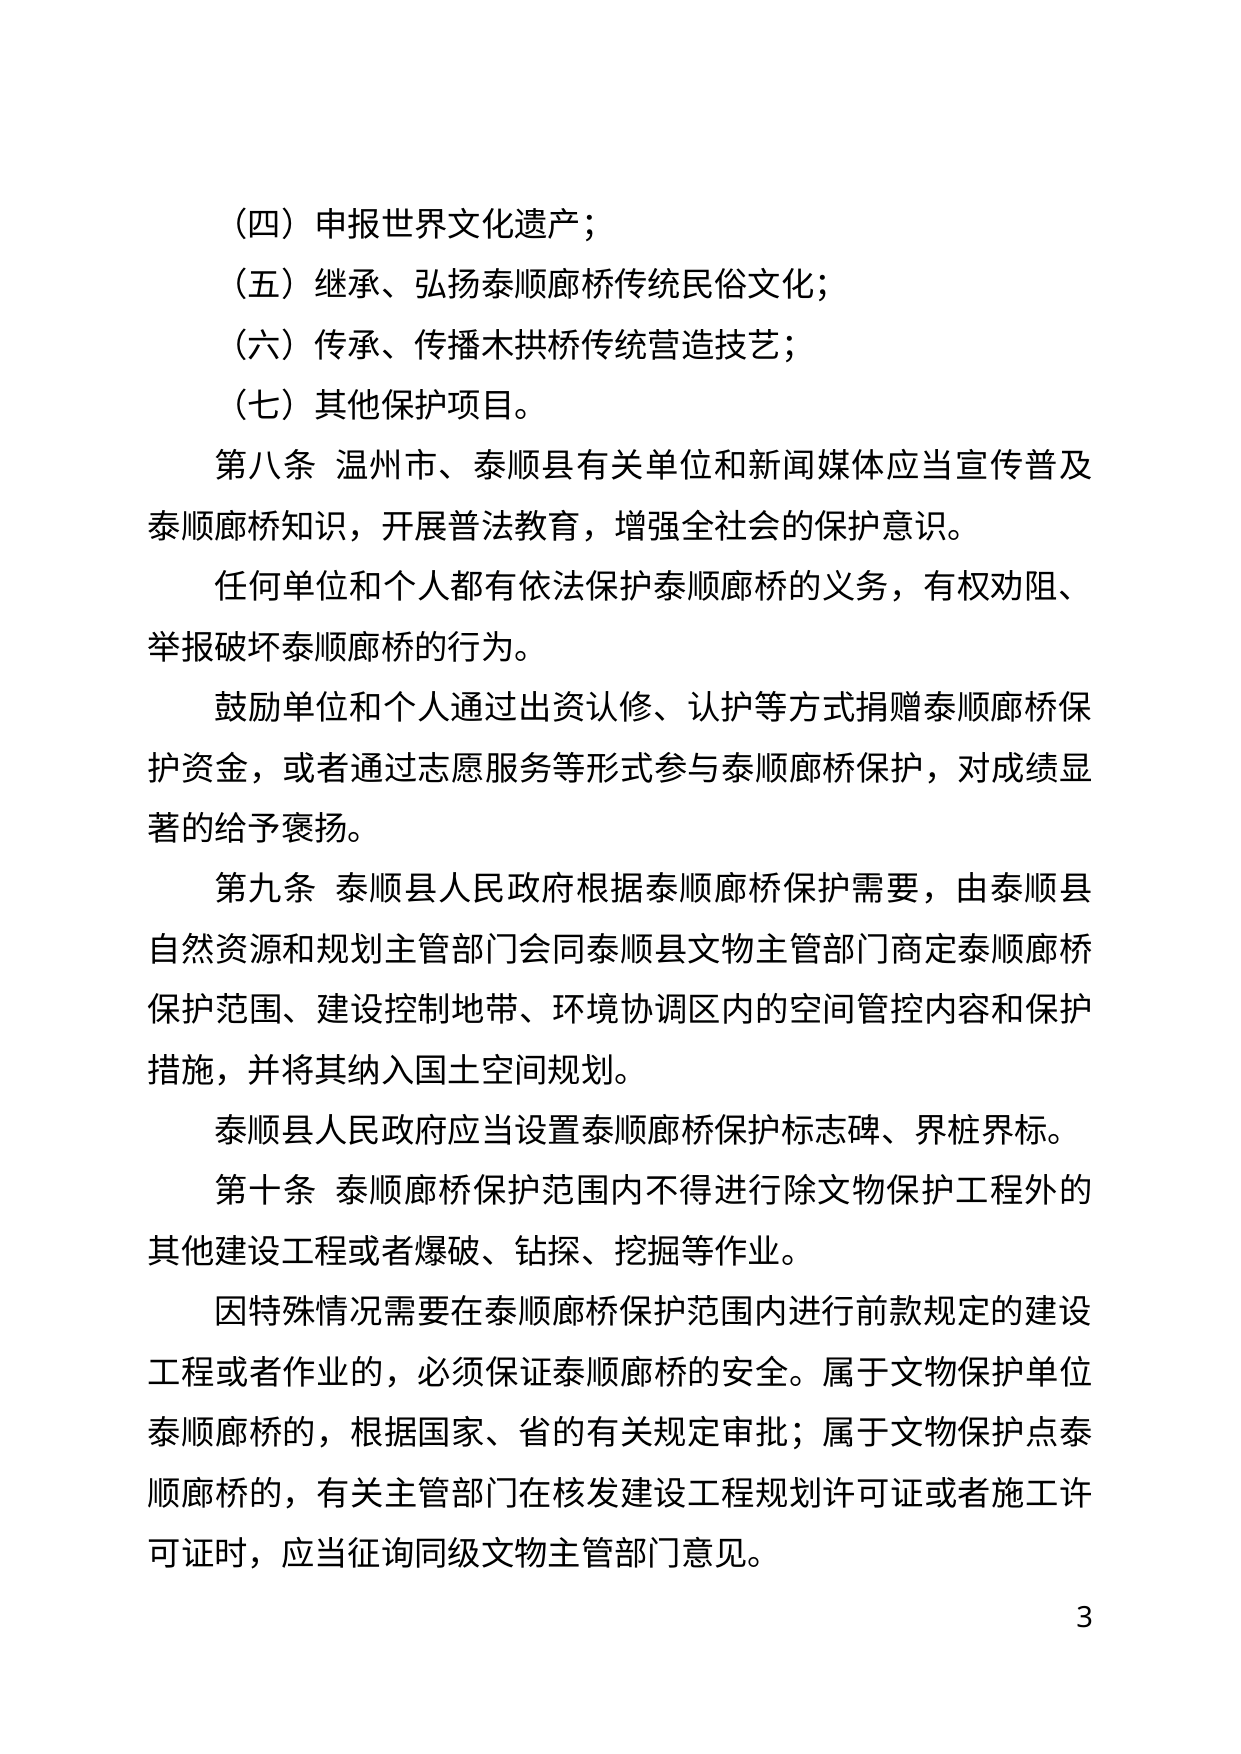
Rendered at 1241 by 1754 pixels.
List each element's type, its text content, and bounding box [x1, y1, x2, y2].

text （五）继承、弘扬泰顺廊桥传统民俗文化； [148, 248, 1092, 309]
text （六）传承、传播木拱桥传统营造技艺； [148, 309, 1092, 369]
text 泰顺县人民政府应当设置泰顺廊桥保护标志碑、界桩界标。 [148, 1094, 1092, 1154]
text 第十条 泰顺廊桥保护范围内不得进行除文物保护工程外的其他建设工程或者爆破、钻探、挖掘等作业。 [148, 1154, 1092, 1275]
text 任何单位和个人都有依法保护泰顺廊桥的义务，有权劝阻、举报破坏泰顺廊桥的行为。 [148, 550, 1092, 671]
text 第九条 泰顺县人民政府根据泰顺廊桥保护需要，由泰顺县自然资源和规划主管部门会同泰顺县文物主管部门商定泰顺廊桥保护范围、建设控制地带、环境协调区内的空间管控内容和保护措施，并将其纳入国土空间规划。 [148, 852, 1092, 1094]
text 第八条 温州市、泰顺县有关单位和新闻媒体应当宣传普及泰顺廊桥知识，开展普法教育，增强全社会的保护意识。 [148, 429, 1092, 550]
text （四）申报世界文化遗产； [148, 188, 1092, 248]
text （七）其他保护项目。 [148, 369, 1092, 429]
text 鼓励单位和个人通过出资认修、认护等方式捐赠泰顺廊桥保护资金，或者通过志愿服务等形式参与泰顺廊桥保护，对成绩显著的给予褒扬。 [148, 671, 1092, 852]
text 因特殊情况需要在泰顺廊桥保护范围内进行前款规定的建设工程或者作业的，必须保证泰顺廊桥的安全。属于文物保护单位泰顺廊桥的，根据国家、省的有关规定审批；属于文物保护点泰顺廊桥的，有关主管部门在核发建设工程规划许可证或者施工许可证时，应当征询同级文物主管部门意见。 [148, 1275, 1092, 1577]
